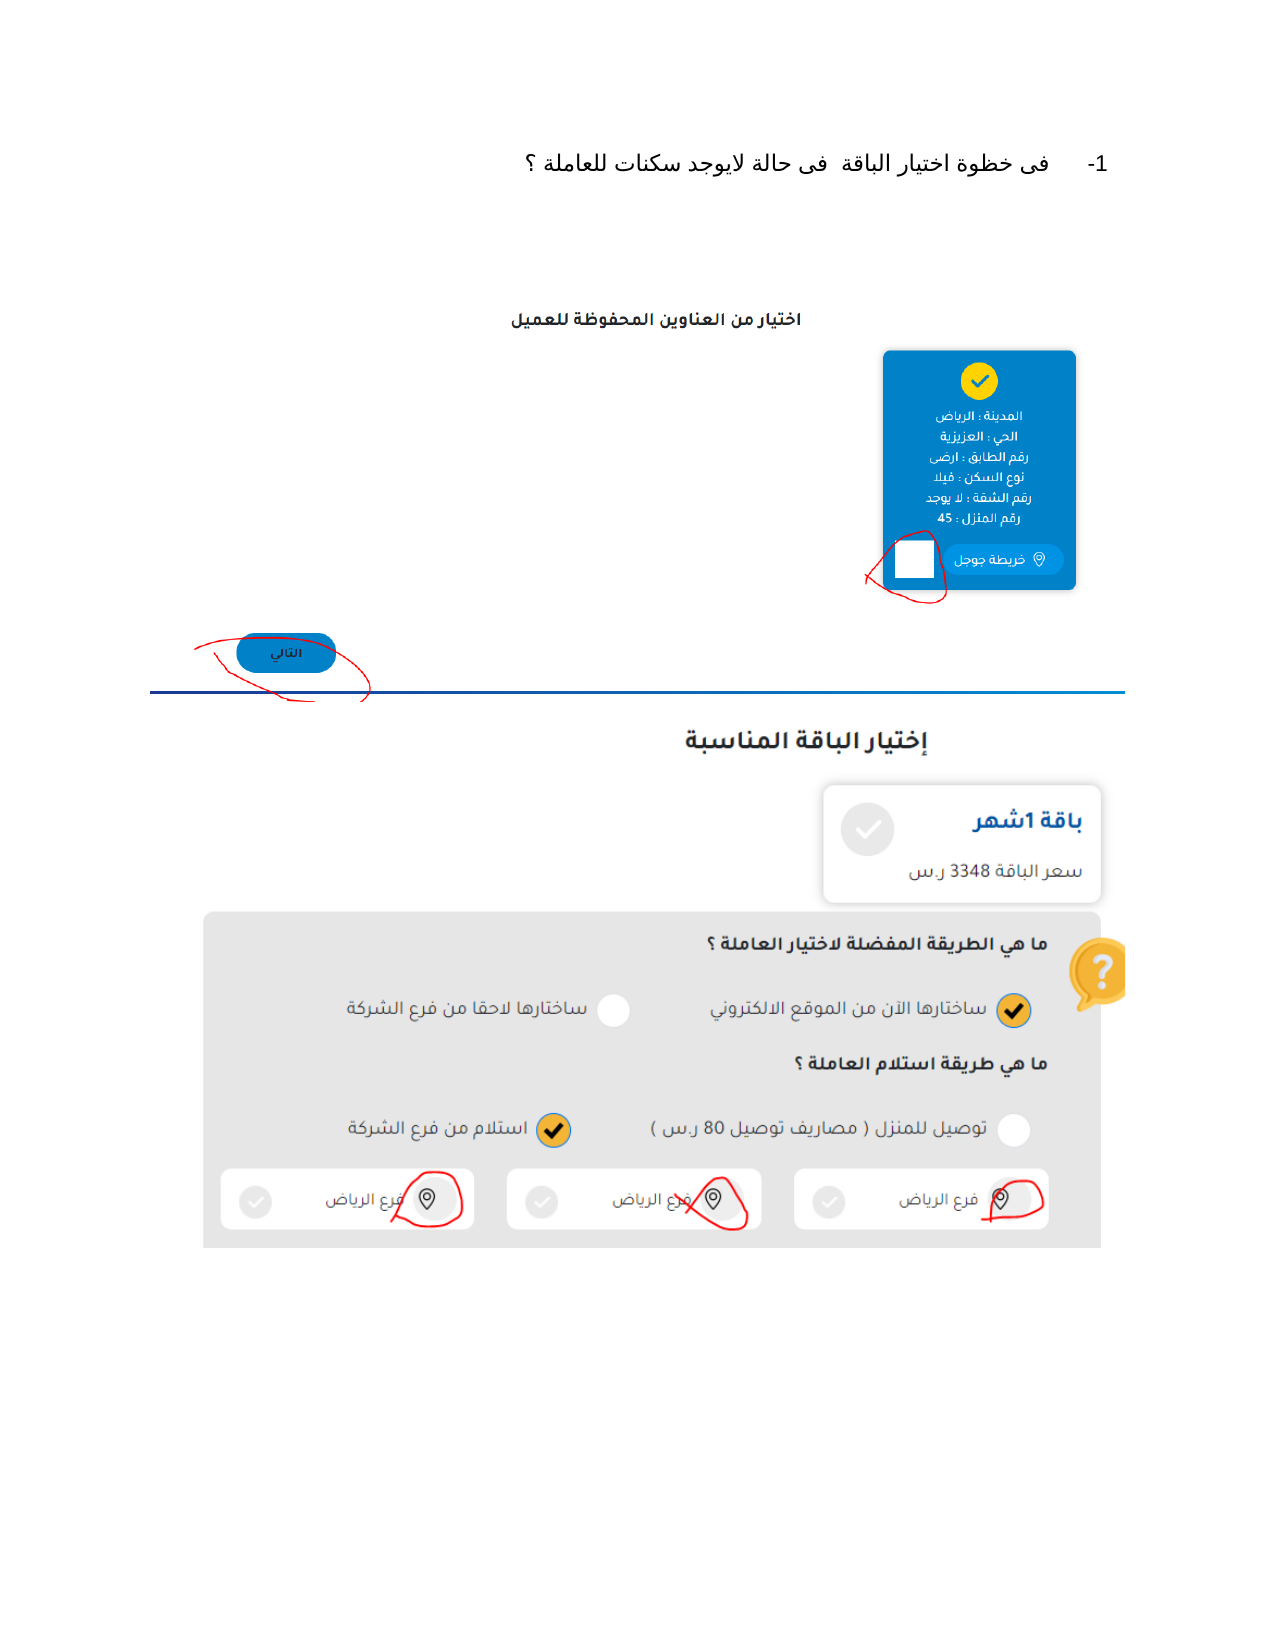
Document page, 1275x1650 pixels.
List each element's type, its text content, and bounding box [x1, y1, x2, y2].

list فى خظوة اختيار الباقة فى حالة لايوجد سكنات للعاملة ؟ [150, 150, 1087, 176]
picture [150, 720, 1125, 1248]
picture [150, 288, 1125, 702]
